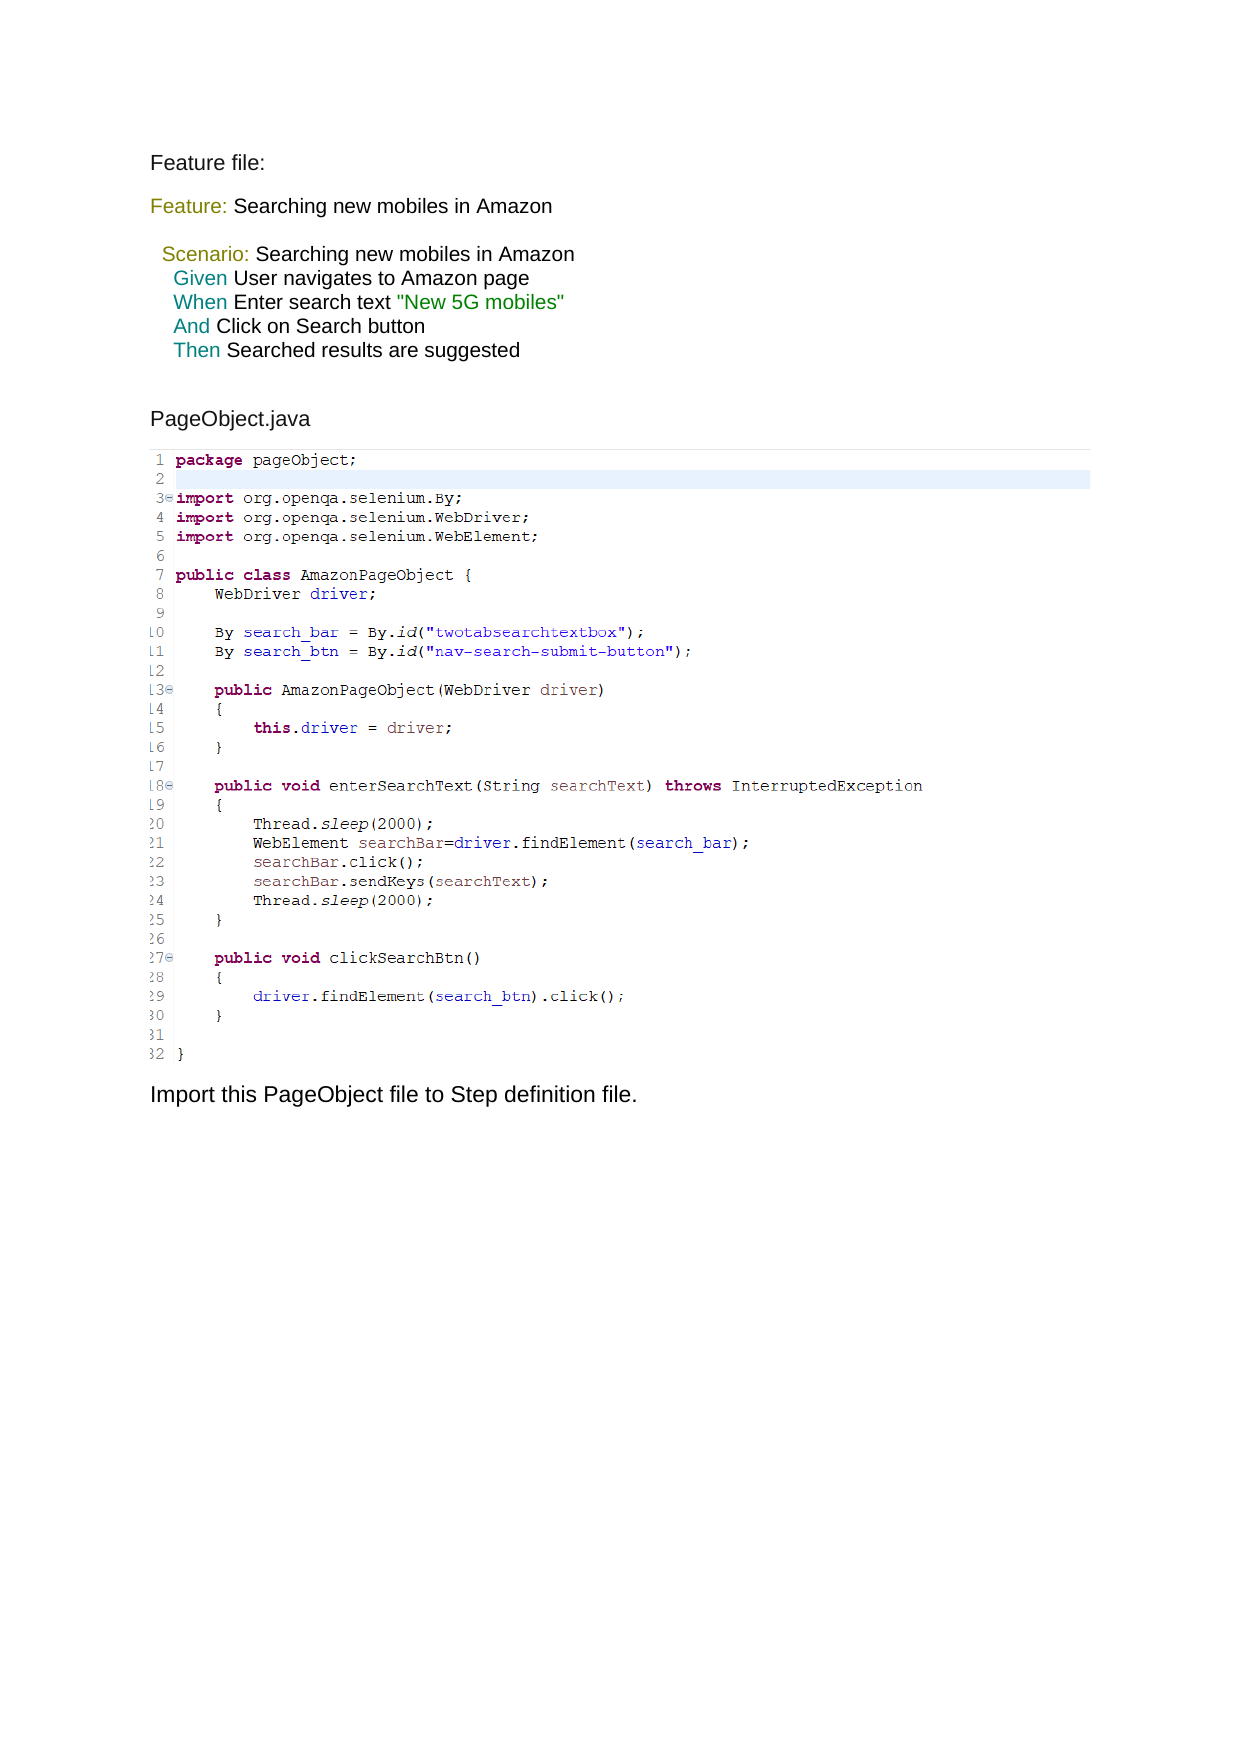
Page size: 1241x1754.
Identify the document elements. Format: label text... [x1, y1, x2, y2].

text Feature: Searching new mobiles in Amazon [150, 194, 1090, 218]
text When Enter search text "New 5G mobiles" [150, 290, 1090, 314]
text Given User navigates to Amazon page [150, 266, 1090, 290]
text Import this PageObject file to Step definition file. [150, 1081, 1090, 1107]
text Then Searched results are suggested [150, 338, 1090, 362]
text And Click on Search button [150, 314, 1090, 338]
text Scenario: Searching new mobiles in Amazon [150, 242, 1090, 266]
picture [150, 449, 1091, 1063]
text Feature file: [150, 150, 1090, 175]
text PageObject.java [150, 405, 1090, 431]
